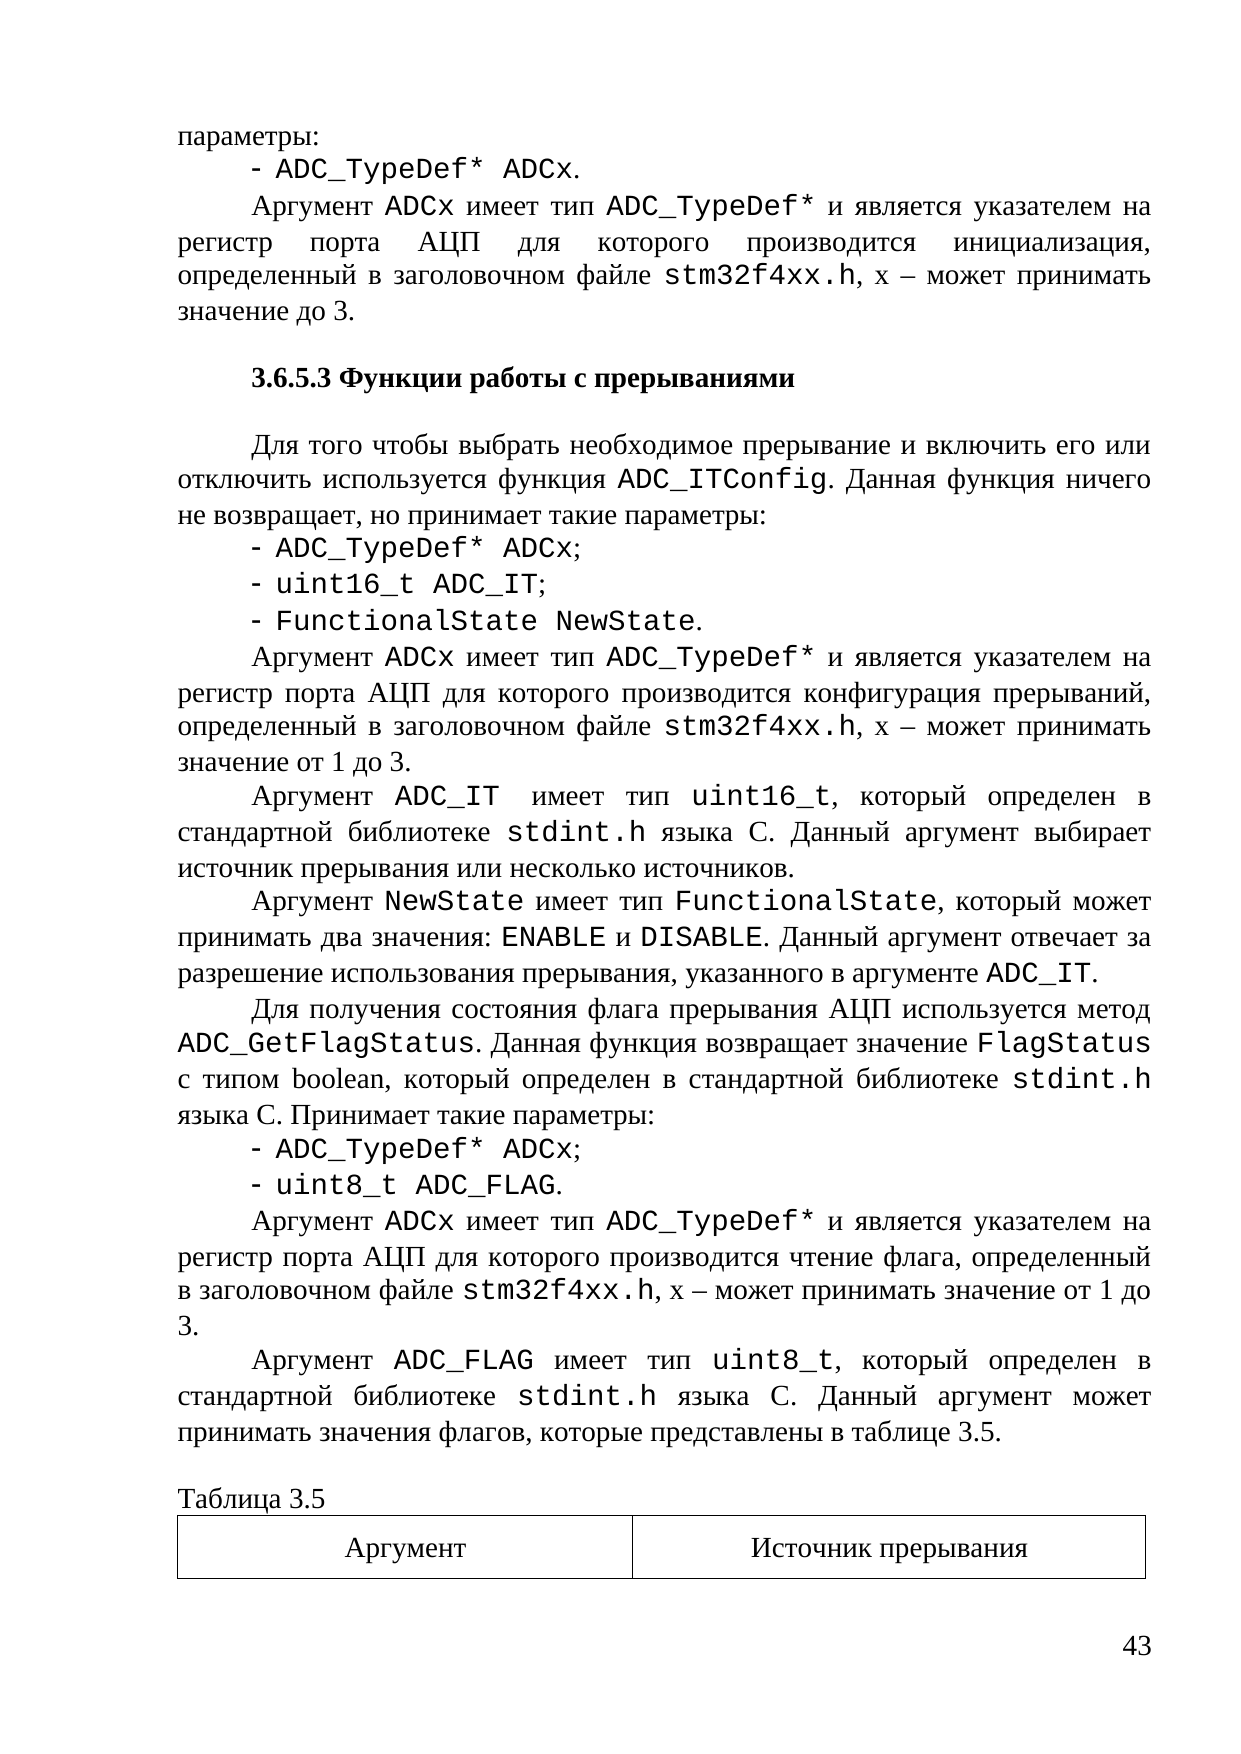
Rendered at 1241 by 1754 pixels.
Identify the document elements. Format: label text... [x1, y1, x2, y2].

text Аргумент ADCx имеет тип ADC_TypeDef* и является указателем на регистр порта АЦП для которого производится конфигурация прерываний, определенный в заголовочном файле stm32f4xx.h, х – может принимать значение от 1 до 3. [177, 639, 1152, 778]
table_header Источник прерывания [633, 1516, 1145, 1578]
text Аргумент NewState имеет тип FunctionalState, который может принимать два значения: ENABLE и DISABLE. Данный аргумент отвечает за разрешение использования прерывания, указанного в аргументе ADC_IT. [177, 883, 1152, 992]
list ADC_TypeDef* ADCx; [177, 1131, 1152, 1167]
list uint16_t ADC_IT; [177, 567, 1152, 603]
list ADC_TypeDef* ADCx. [177, 152, 1152, 188]
list uint8_t ADC_FLAG. [177, 1167, 1152, 1203]
text Для того чтобы выбрать необходимое прерывание и включить его или отключить используется функция ADC_ITConfig. Данная функция ничего не возвращает, но принимает такие параметры: [177, 427, 1152, 531]
subtitle 3.6.5.3 Функции работы с прерываниями [177, 360, 1152, 394]
text Аргумент ADCx имеет тип ADC_TypeDef* и является указателем на регистр порта АЦП для которого производится инициализация, определенный в заголовочном файле stm32f4xx.h, х – может принимать значение до 3. [177, 188, 1152, 327]
text Аргумент ADC_FLAG имеет тип uint8_t, который определен в стандартной библиотеке stdint.h языка C. Данный аргумент может принимать значения флагов, которые представлены в таблице 3.5. [177, 1342, 1152, 1448]
text Аргумент ADC_IT имеет тип uint16_t, который определен в стандартной библиотеке stdint.h языка C. Данный аргумент выбирает источник прерывания или несколько источников. [177, 778, 1152, 883]
text Таблица 3.5 [177, 1481, 1152, 1515]
table_header Аргумент [178, 1516, 632, 1578]
list FunctionalState NewState. [177, 603, 1152, 639]
text Для получения состояния флага прерывания АЦП используется метод ADC_GetFlagStatus. Данная функция возвращает значение FlagStatus с типом boolean, который определен в стандартной библиотеке stdint.h языка C. Принимает такие параметры: [177, 992, 1152, 1131]
list ADC_TypeDef* ADCx; [177, 531, 1152, 567]
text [177, 118, 1152, 152]
text Аргумент ADCx имеет тип ADC_TypeDef* и является указателем на регистр порта АЦП для которого производится чтение флага, определенный в заголовочном файле stm32f4xx.h, х – может принимать значение от 1 до 3. [177, 1203, 1152, 1342]
